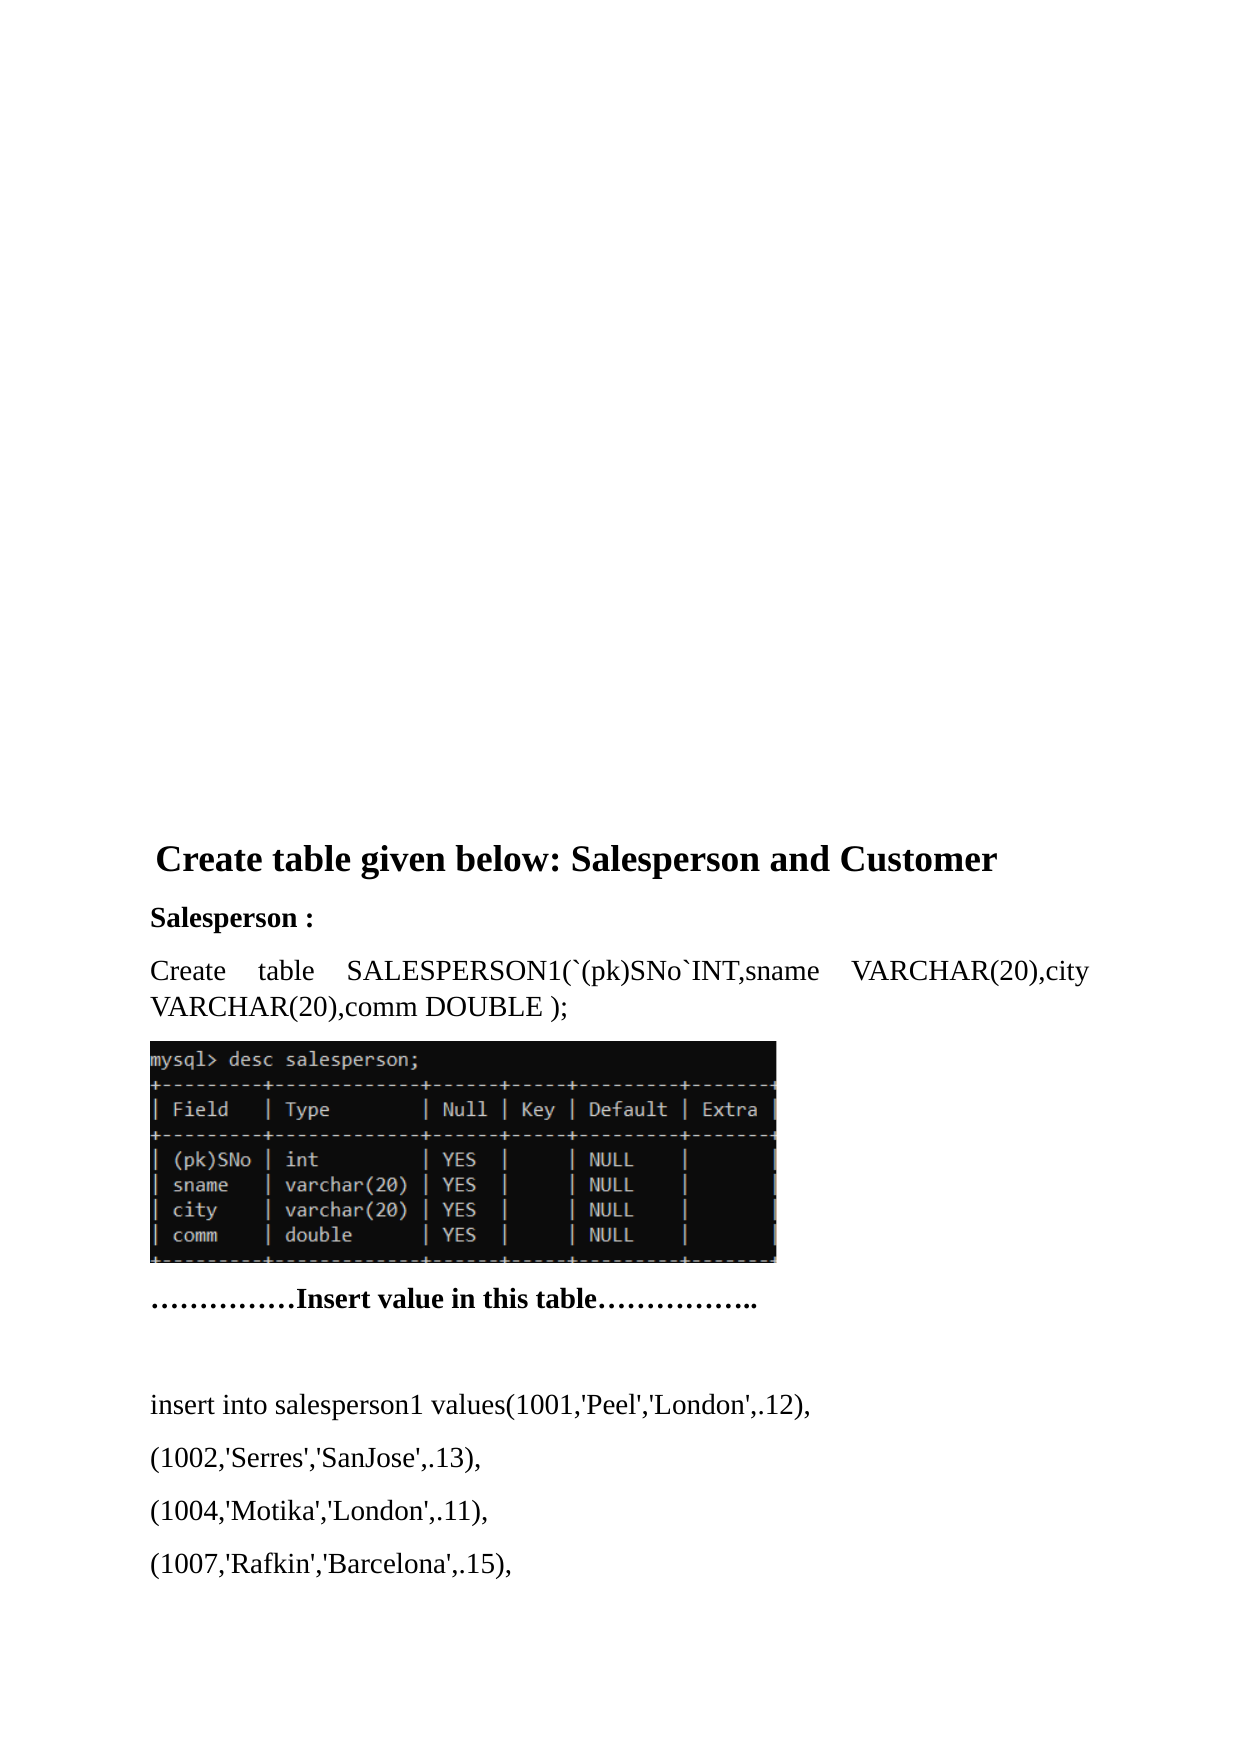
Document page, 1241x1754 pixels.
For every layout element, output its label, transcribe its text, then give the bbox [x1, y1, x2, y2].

text Create table given below: Salesperson and Customer [150, 837, 1090, 880]
text Create table SALESPERSON1(`(pk)SNo`INT,sname VARCHAR(20),city VARCHAR(20),comm DOUBLE ); [150, 953, 1090, 1022]
text insert into salesperson1 values(1001,'Peel','London',.12), [150, 1387, 1090, 1421]
text Salesperson : [150, 900, 1090, 933]
text (1004,'Motika','London',.11), [150, 1493, 1090, 1526]
text (1007,'Rafkin','Barcelona',.15), [150, 1546, 1090, 1579]
text (1002,'Serres','SanJose',.13), [150, 1440, 1090, 1474]
picture [150, 1041, 777, 1263]
text ……………Insert value in this table…………….. [150, 1282, 1090, 1315]
